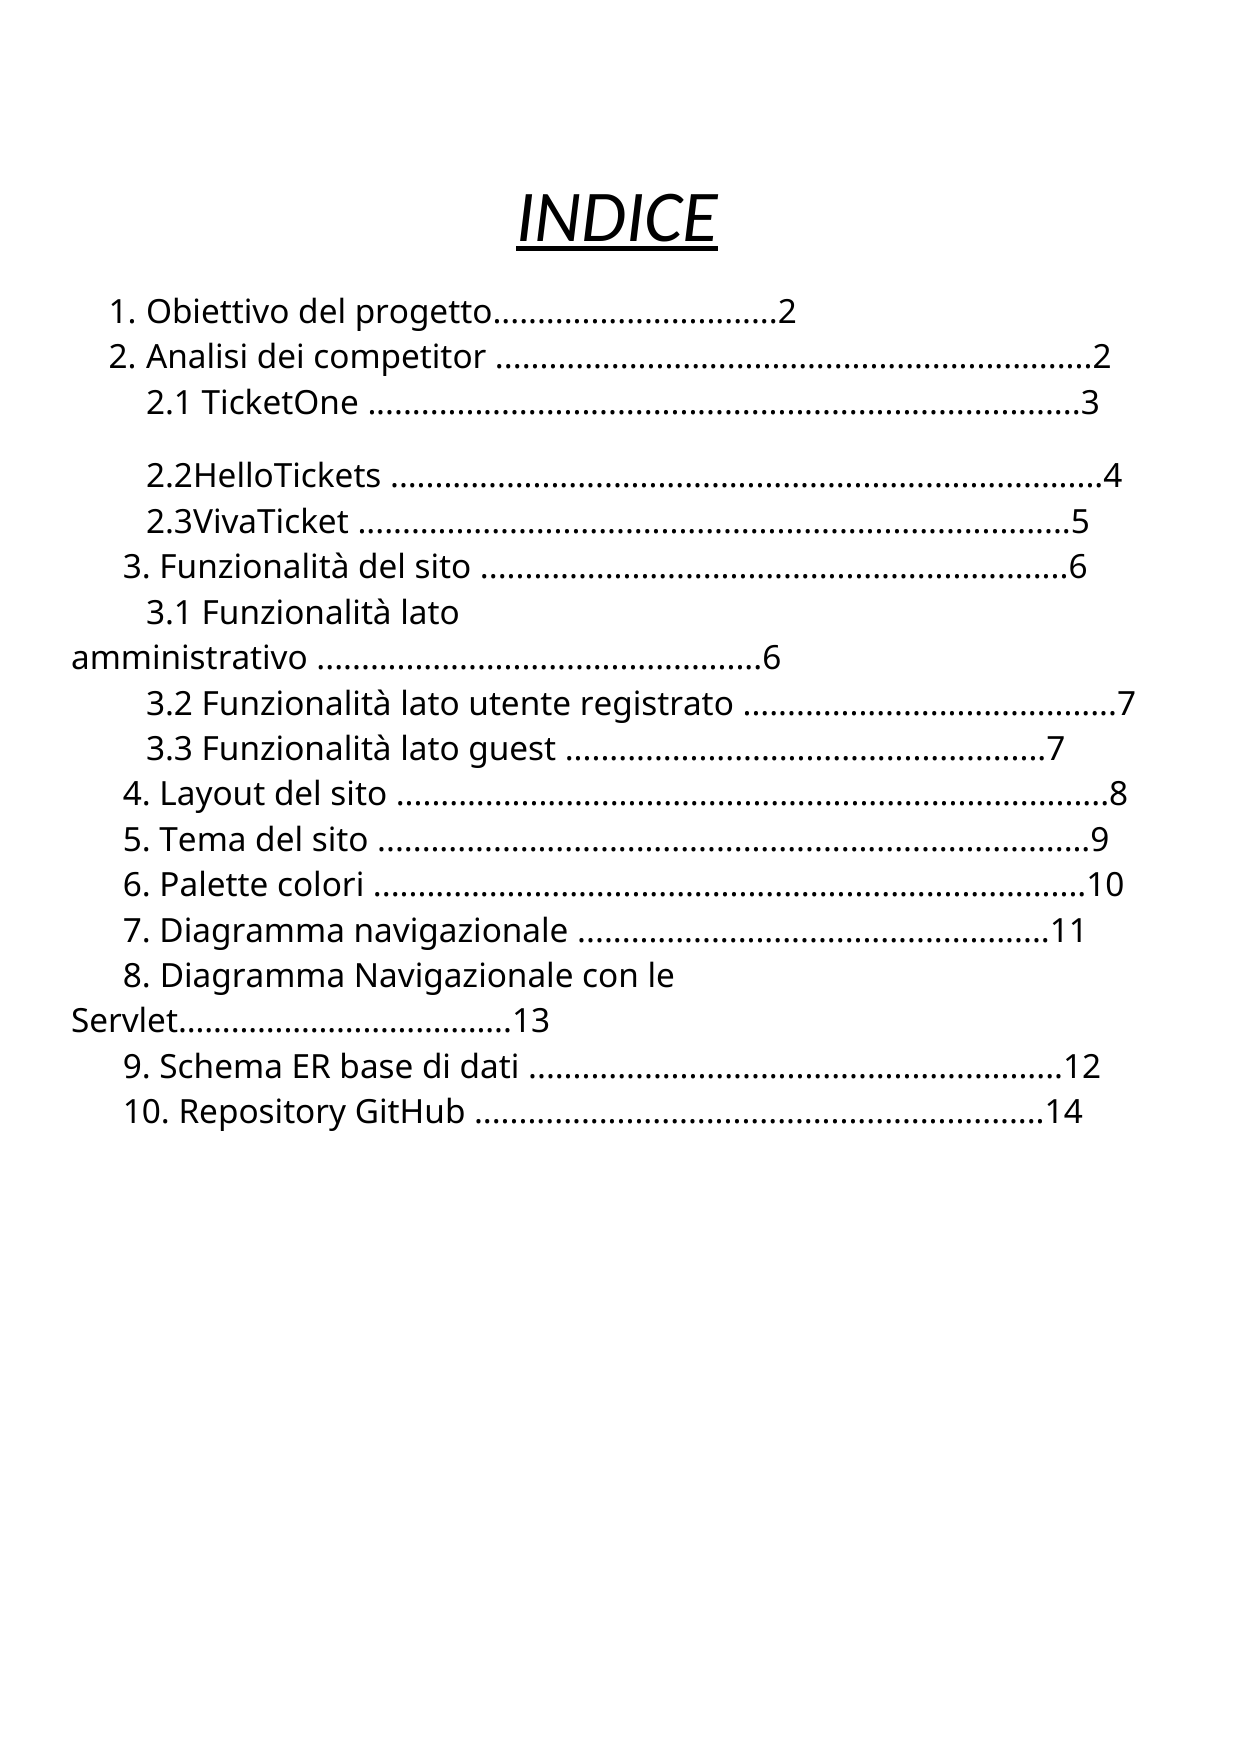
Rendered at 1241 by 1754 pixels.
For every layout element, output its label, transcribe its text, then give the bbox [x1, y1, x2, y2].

text 5. Tema del sito ................................................................................9 [71, 816, 1163, 861]
text INDICE [71, 171, 1163, 260]
list Analisi dei competitor ...................................................................2 [108, 333, 1163, 379]
text 3.1 Funzionalità lato amministrativo ..................................................6 [71, 588, 1163, 679]
text 3.2 Funzionalità lato utente registrato ..........................................7 [71, 679, 1163, 725]
text 3. Funzionalità del sito ..................................................................6 [71, 543, 1163, 588]
text 8. Diagramma Navigazionale con le Servlet………………………………..13 [71, 952, 1163, 1043]
text 7. Diagramma navigazionale .....................................................11 [71, 906, 1163, 952]
text 2.1 TicketOne ................................................................................3 [71, 379, 1163, 424]
text 6. Palette colori ................................................................................10 [71, 861, 1163, 906]
text 10. Repository GitHub ................................................................14 [71, 1088, 1163, 1133]
text 9. Schema ER base di dati ............................................................12 [71, 1043, 1163, 1088]
text 2.2HelloTickets ................................................................................4 [71, 424, 1163, 498]
text 4. Layout del sito ................................................................................8 [71, 770, 1163, 816]
list Obiettivo del progetto................................2 [108, 288, 1163, 333]
text 2.3VivaTicket ................................................................................5 [71, 498, 1163, 543]
text 3.3 Funzionalità lato guest ......................................................7 [71, 725, 1163, 770]
